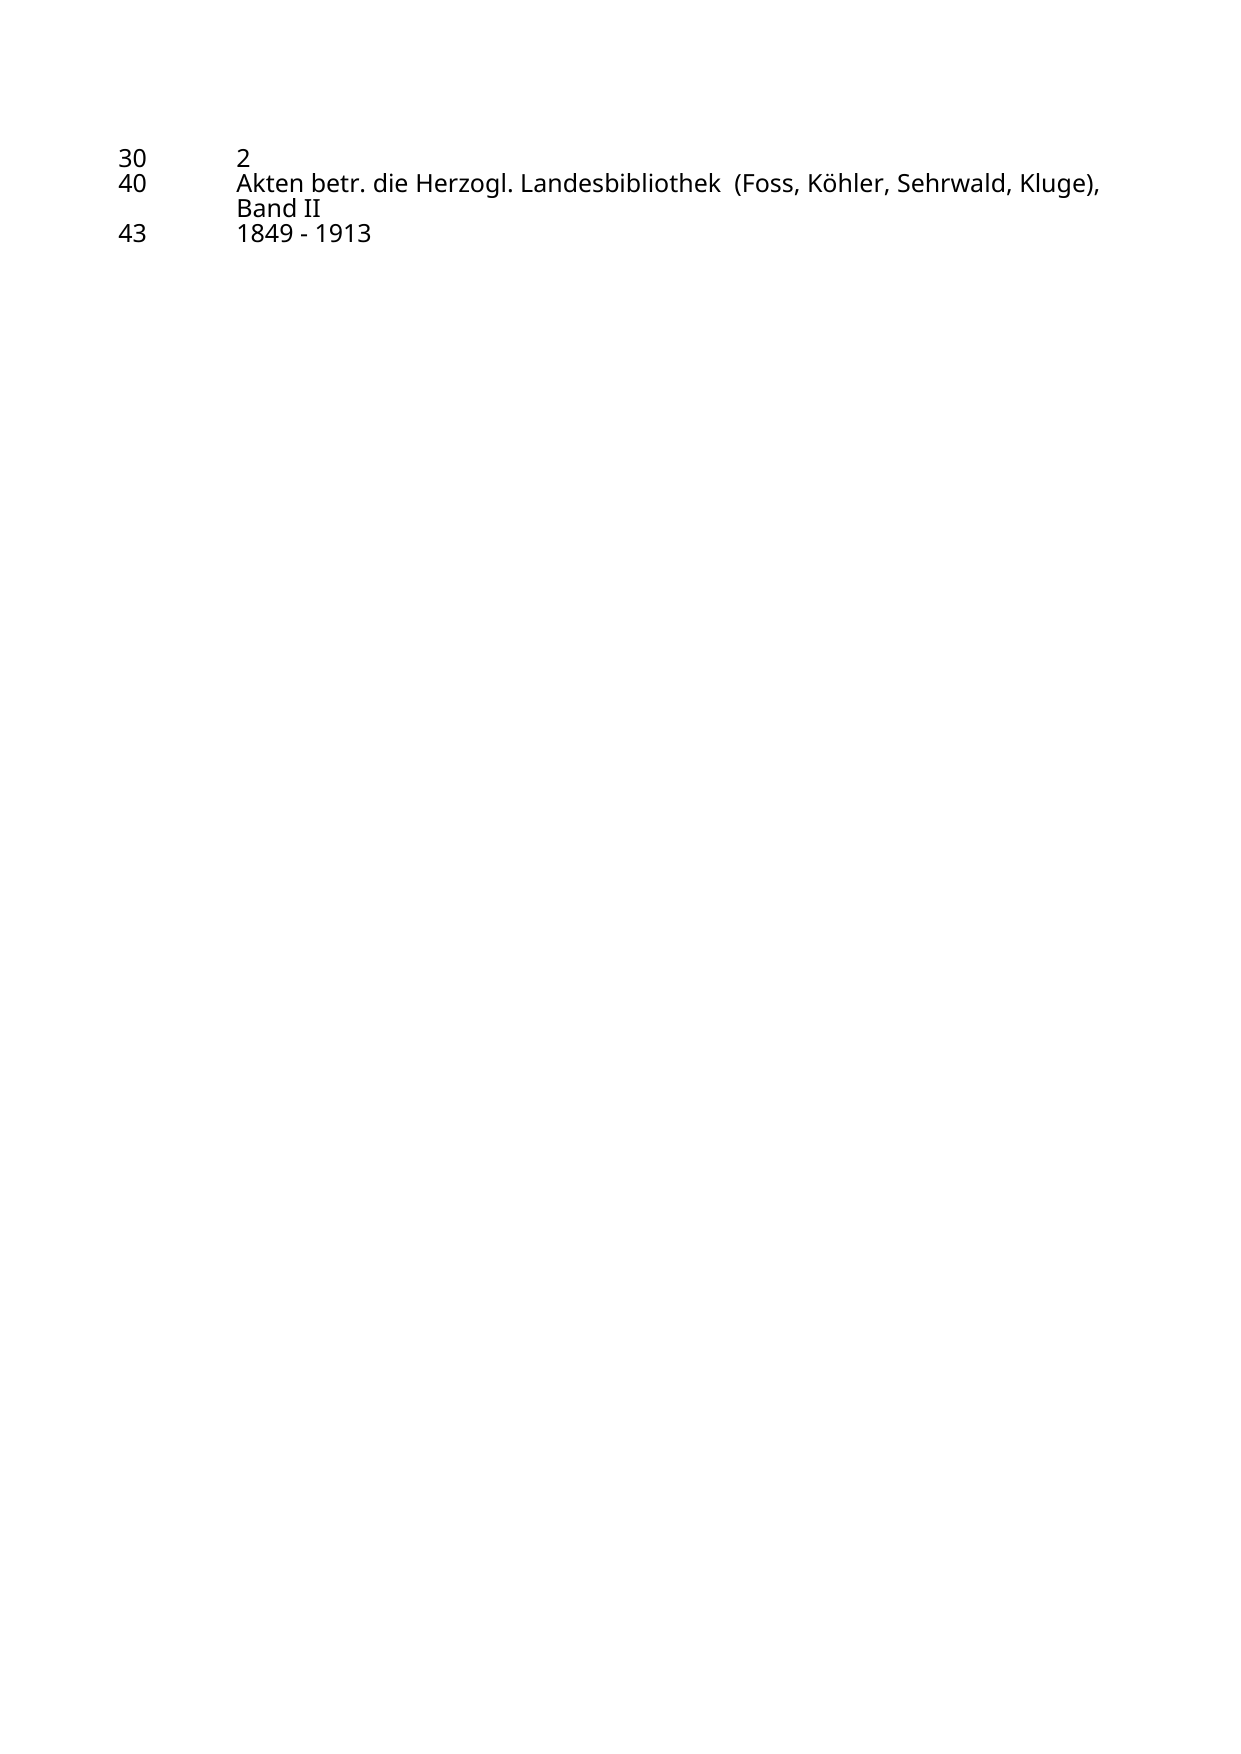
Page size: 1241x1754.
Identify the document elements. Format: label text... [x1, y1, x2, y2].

text 30 2 [118, 148, 1122, 173]
text 43 1849 - 1913 [118, 223, 1122, 248]
text 40 Akten betr. die k[1{Herzogl<iche>. Landesbibliothek} 2{<o[Altenburg]o>}]k (Foss, Köhler, Sehrwald, Kluge), Band II [118, 173, 1122, 223]
